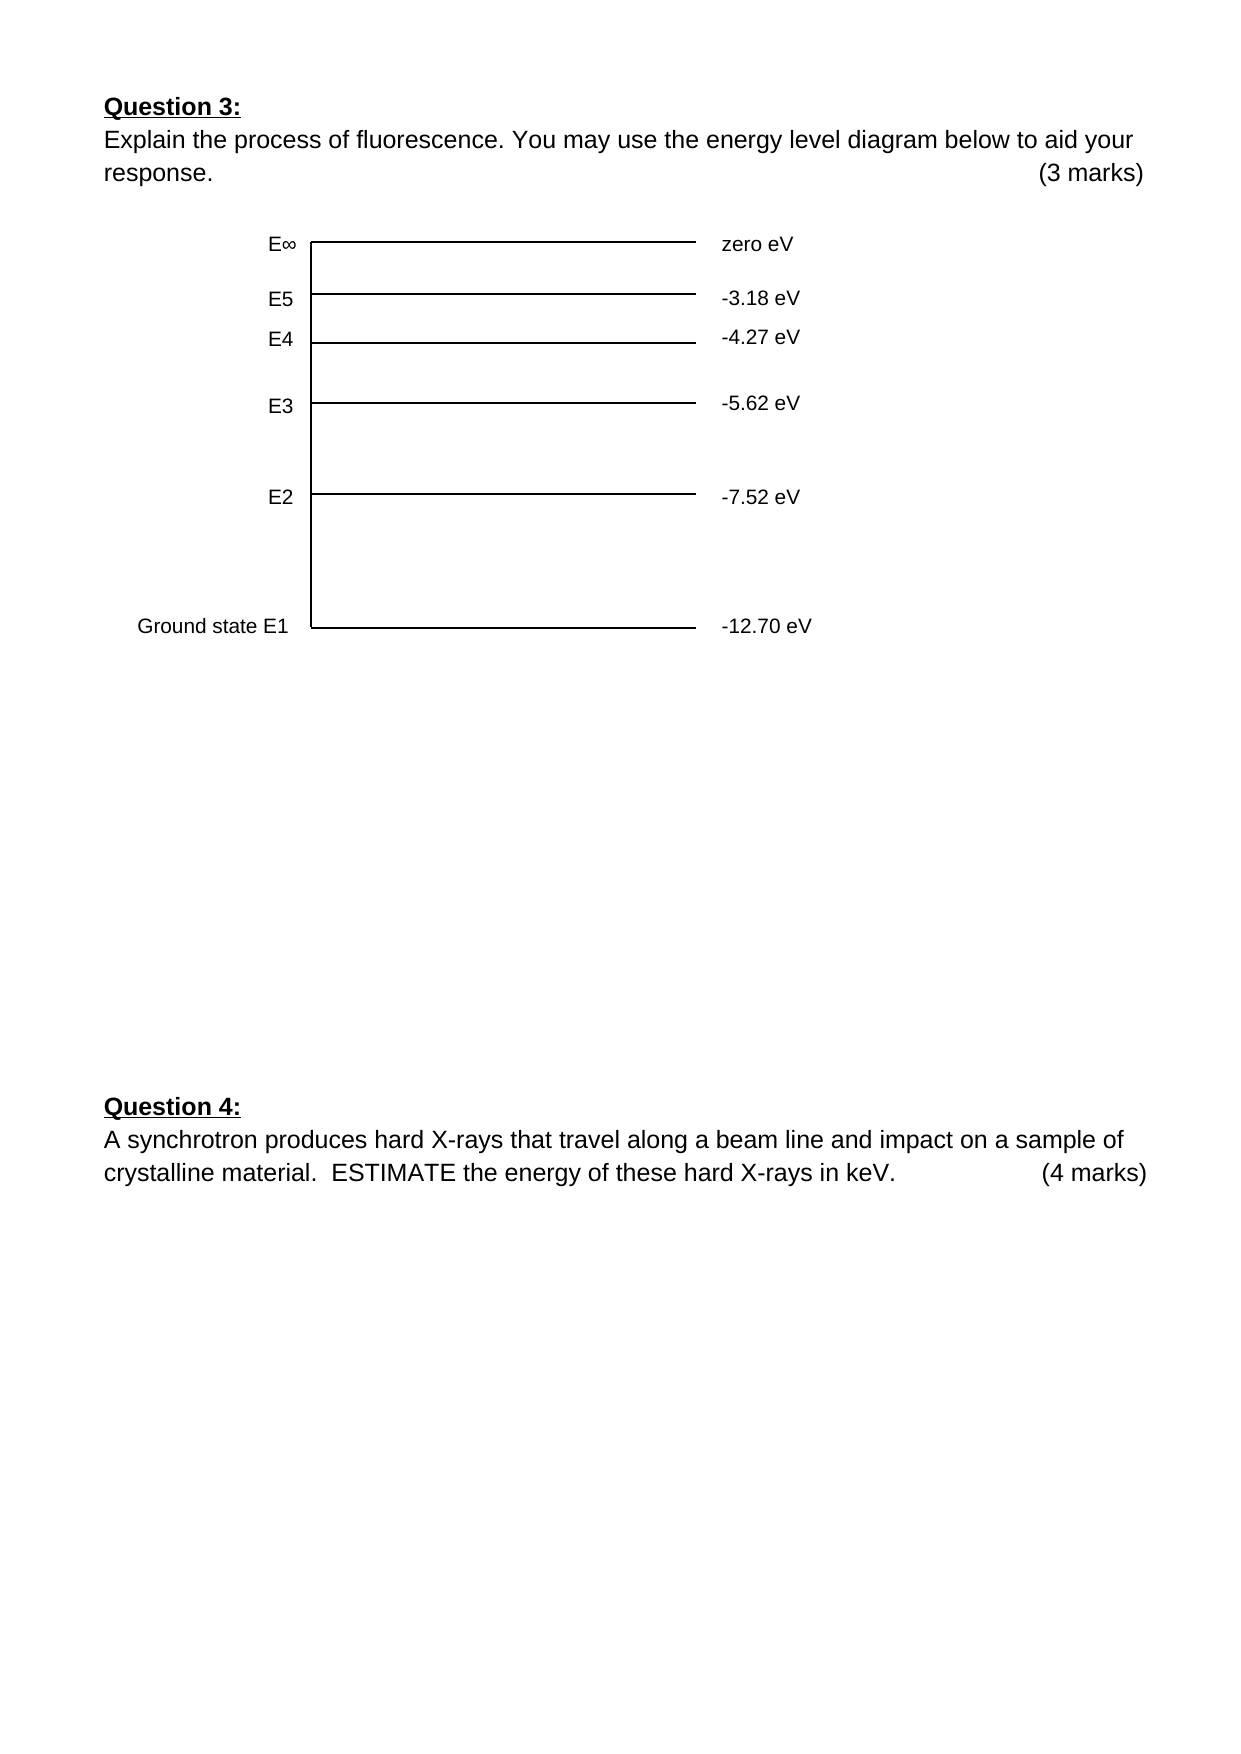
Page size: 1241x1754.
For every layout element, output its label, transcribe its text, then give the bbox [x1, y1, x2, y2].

text Question 4: [103, 1092, 1152, 1121]
text Explain the process of fluorescence. You may use the energy level diagram below to aid your response. (3 marks) [103, 125, 1152, 187]
text Question 3: [103, 92, 1152, 121]
text A synchrotron produces hard X-rays that travel along a beam line and impact on a sample of crystalline material. ESTIMATE the energy of these hard X-rays in keV. (4 marks) [103, 1125, 1152, 1187]
